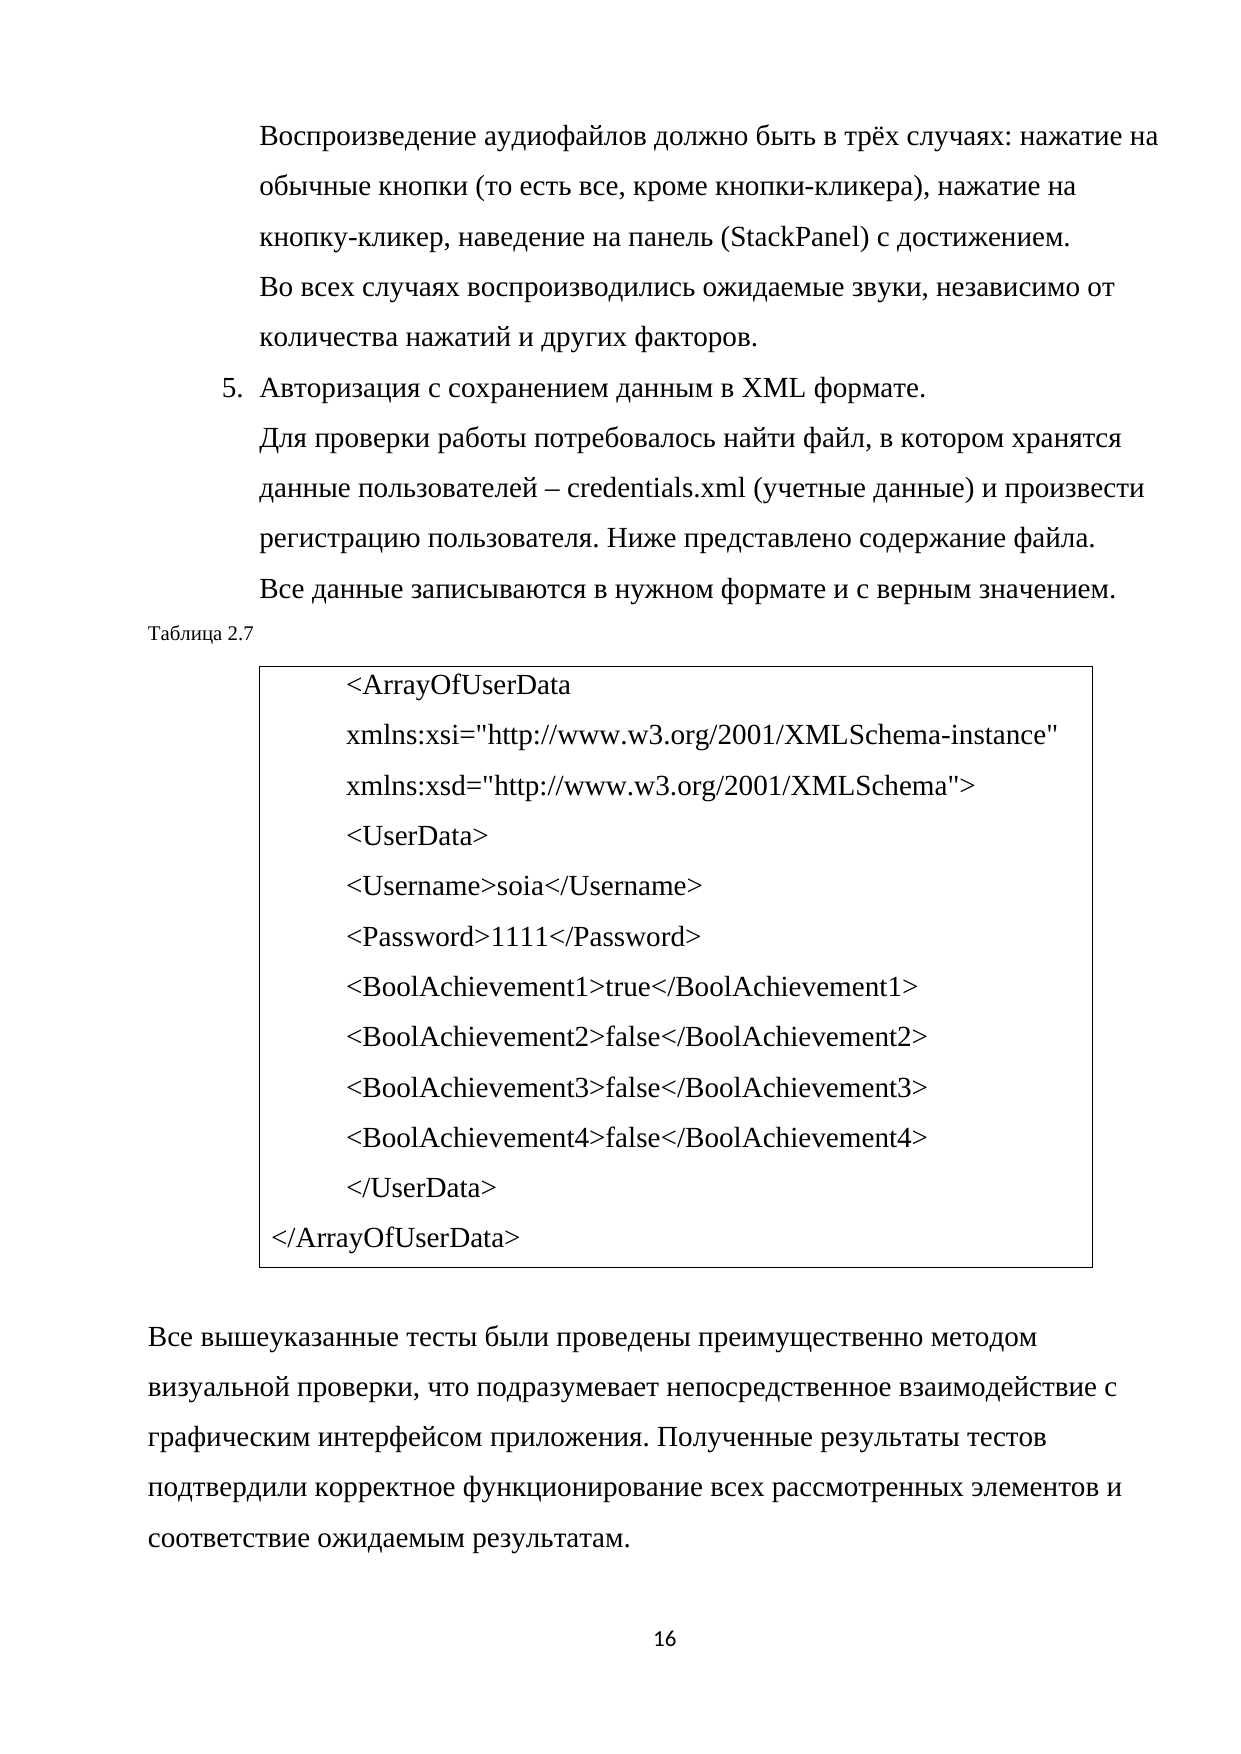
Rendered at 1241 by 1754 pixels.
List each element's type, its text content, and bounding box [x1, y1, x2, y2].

table_header <ArrayOfUserData xmlns:xsi="http://www.w3.org/2001/XMLSchema-instance" xmlns:xsd="http://www.w3.org/2001/XMLSchema"> <UserData> <Username>soia</Username> <Password>1111</Password> <BoolAchievement1>true</BoolAchievement1> <BoolAchievement2>false</BoolAchievement2> <BoolAchievement3>false</BoolAchievement3> <BoolAchievement4>false</BoolAchievement4> </UserData> </ArrayOfUserData> [260, 667, 1092, 1267]
text Таблица 2.7 [148, 621, 1181, 645]
list Для проверки работы потребовалось найти файл, в котором хранятся данные пользователей – credentials.xml (учетные данные) и произвести регистрацию пользователя. Ниже представлено содержание файла. [259, 420, 1181, 554]
list Все данные записываются в нужном формате и с верным значением. [259, 571, 1181, 604]
list Во всех случаях воспроизводились ожидаемые звуки, независимо от количества нажатий и других факторов. [259, 269, 1181, 353]
list Воспроизведение аудиофайлов должно быть в трёх случаях: нажатие на обычные кнопки (то есть все, кроме кнопки-кликера), нажатие на кнопку-кликер, наведение на панель (StackPanel) с достижением. [259, 118, 1181, 252]
text Все вышеуказанные тесты были проведены преимущественно методом визуальной проверки, что подразумевает непосредственное взаимодействие с графическим интерфейсом приложения. Полученные результаты тестов подтвердили корректное функционирование всех рассмотренных элементов и соответствие ожидаемым результатам. [148, 1319, 1181, 1553]
list Авторизация с сохранением данным в XML формате. [222, 370, 1181, 403]
